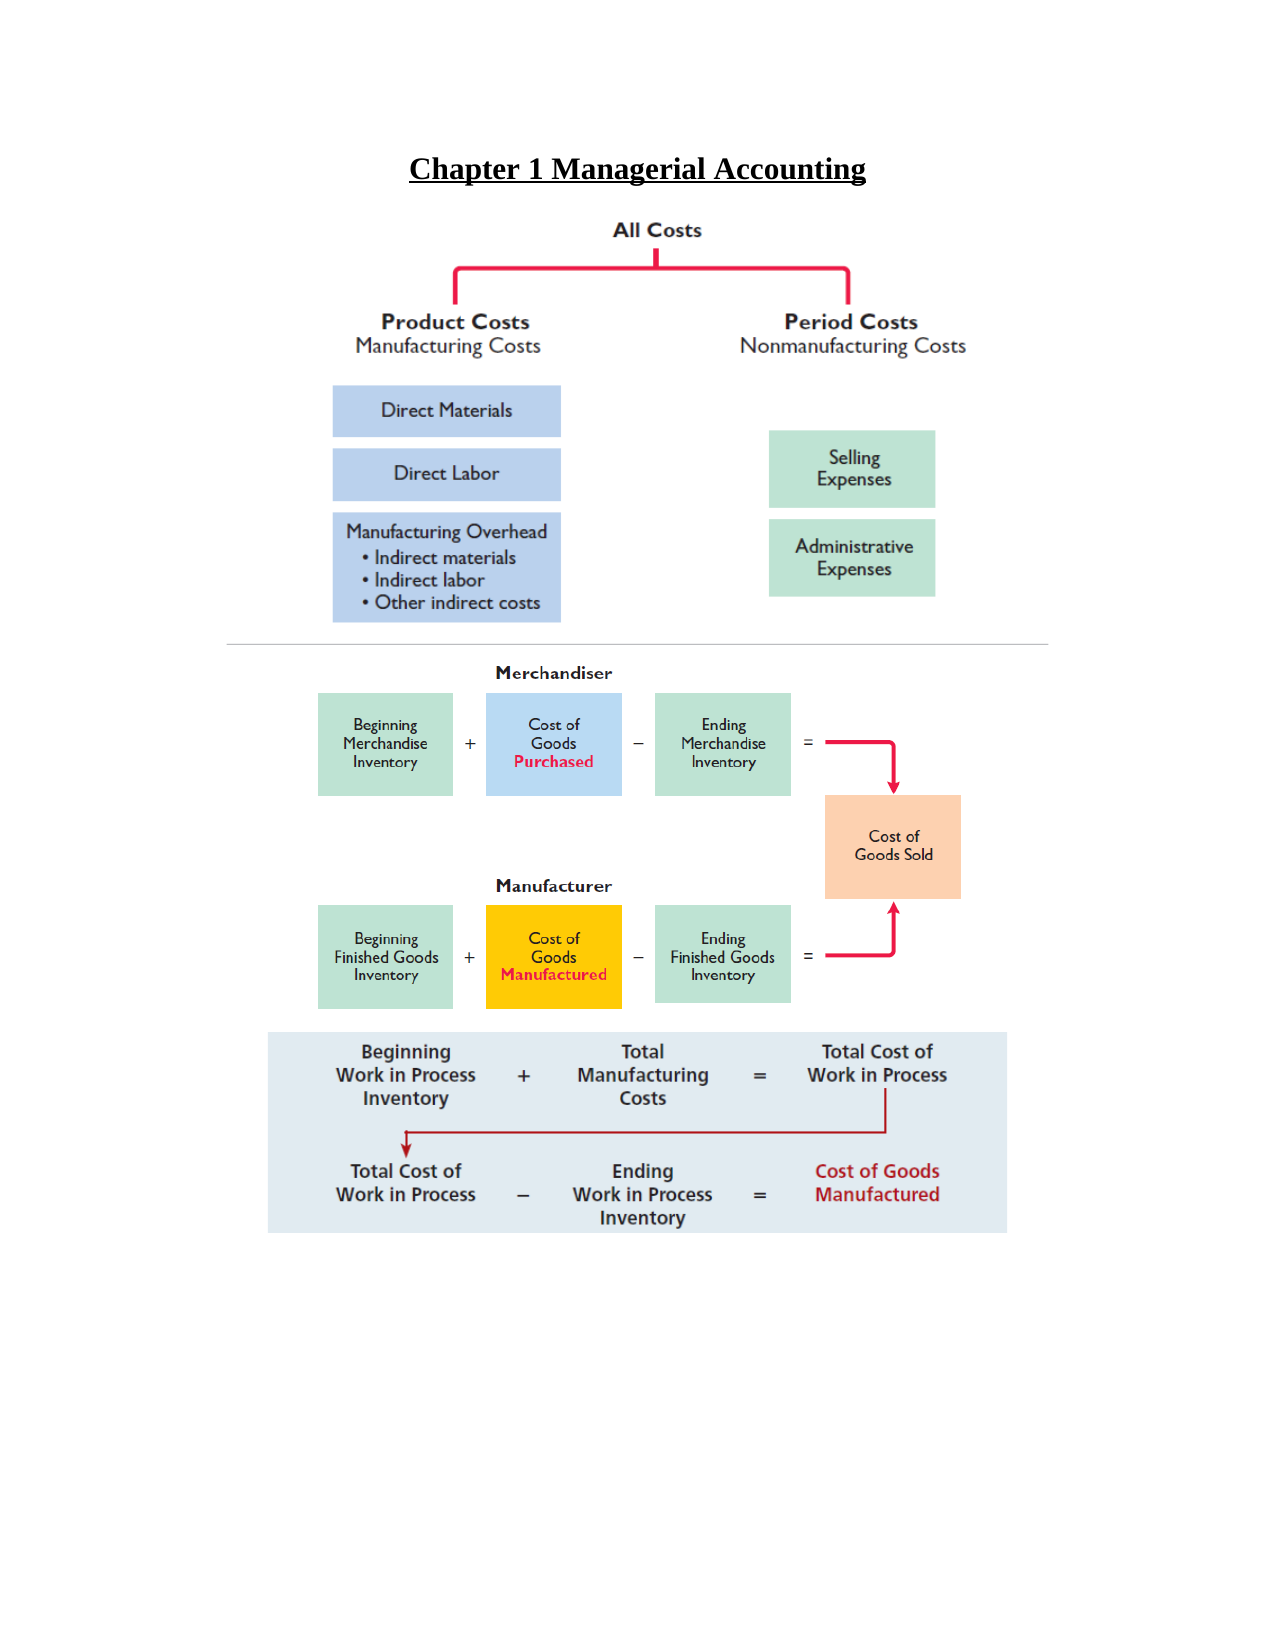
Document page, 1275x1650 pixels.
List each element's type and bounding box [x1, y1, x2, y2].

picture [226, 190, 1049, 645]
picture [299, 648, 976, 1029]
text [150, 150, 1125, 1233]
picture [267, 1032, 1008, 1233]
